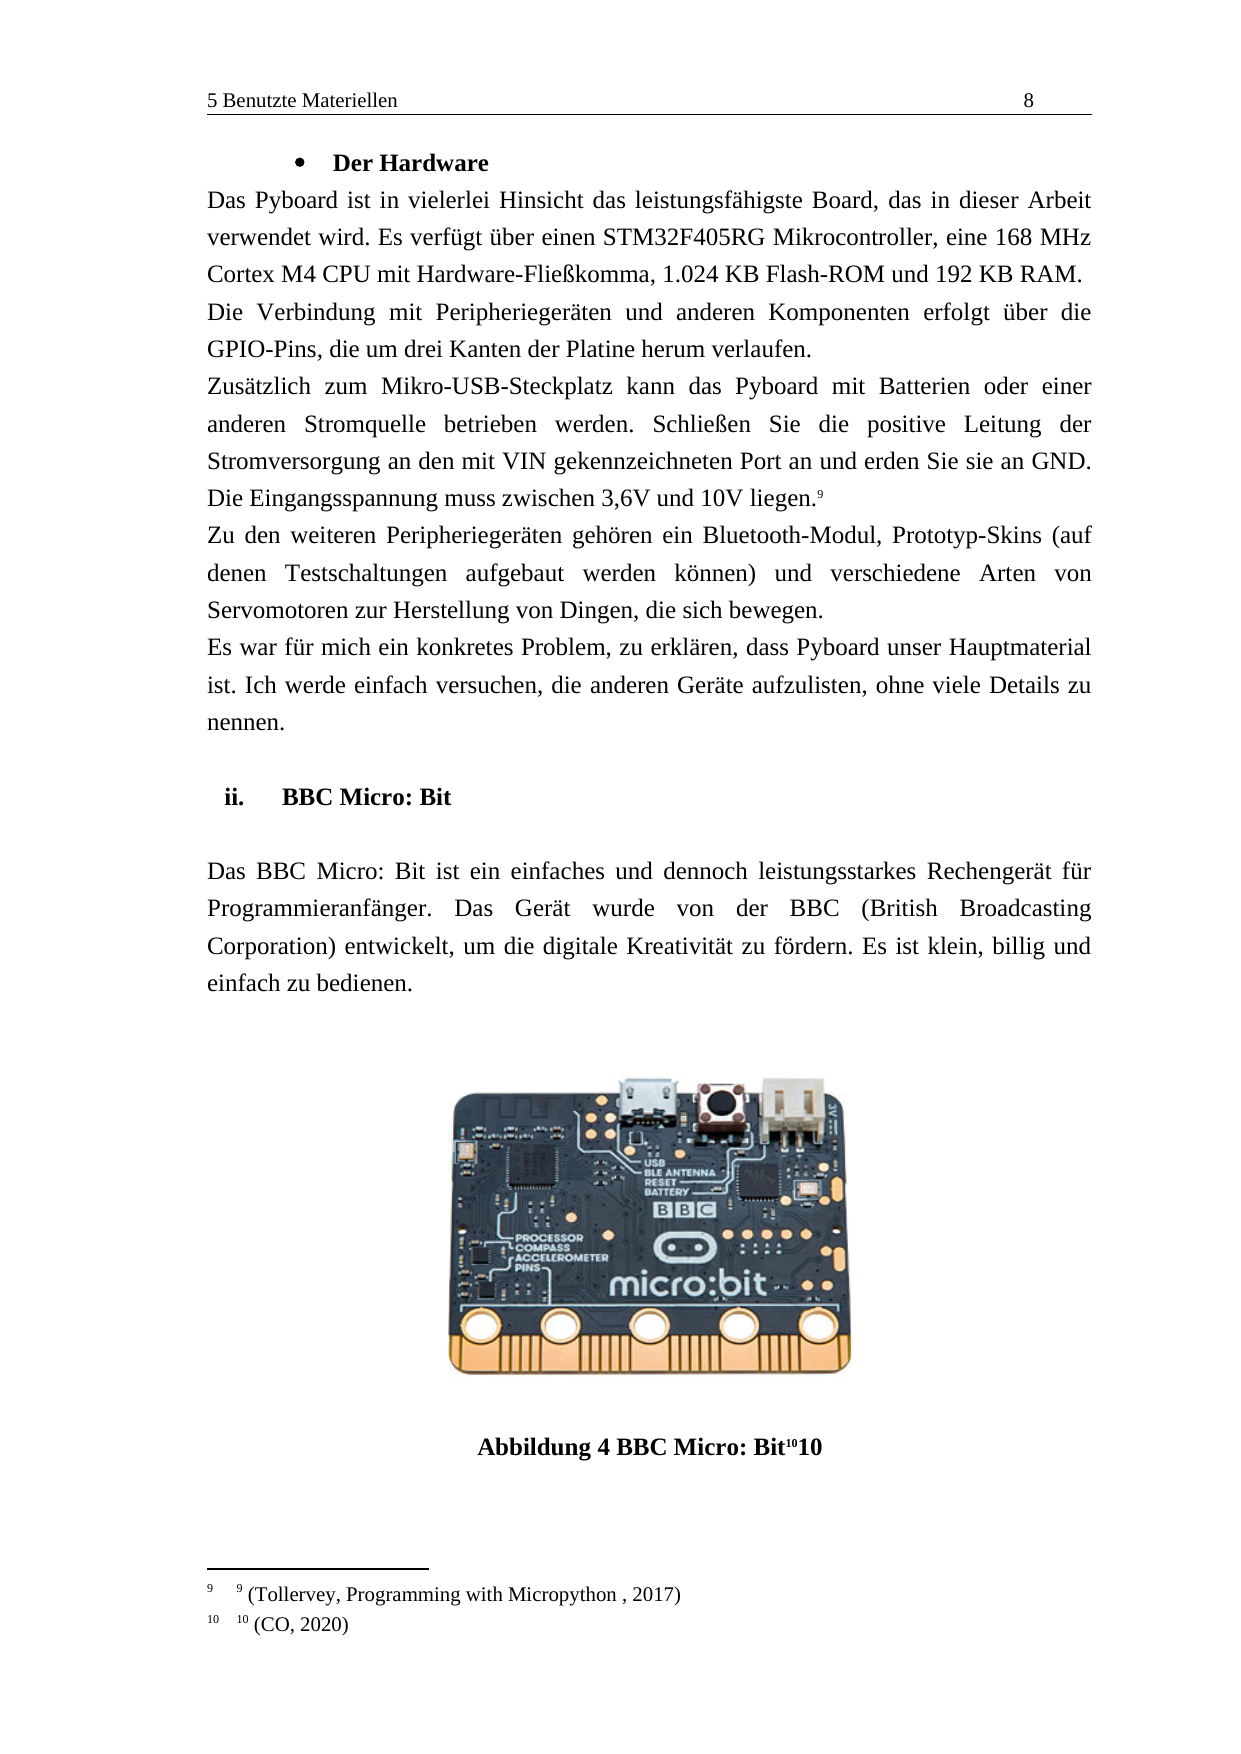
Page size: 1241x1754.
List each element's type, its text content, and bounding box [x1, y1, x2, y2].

text Das Pyboard ist in vielerlei Hinsicht das leistungsfähigste Board, das in dieser Arbeit verwendet wird. Es verfügt über einen STM32F405RG Mikrocontroller, eine 168 MHz Cortex M4 CPU mit Hardware-Fließkomma, 1.024 KB Flash-ROM und 192 KB RAM. [207, 185, 1092, 288]
text Abbildung 4 BBC Micro: Bit10 [207, 1432, 1092, 1461]
list BBC Micro: Bit [244, 782, 1092, 810]
list Der Hardware [295, 148, 1092, 176]
text Das BBC Micro: Bit ist ein einfaches und dennoch leistungsstarkes Rechengerät für Programmieranfänger. Das Gerät wurde von der BBC (British Broadcasting Corporation) entwickelt, um die digitale Kreativität zu fördern. Es ist klein, billig und einfach zu bedienen. [207, 856, 1092, 997]
text Es war für mich ein konkretes Problem, zu erklären, dass Pyboard unser Hauptmaterial ist. Ich werde einfach versuchen, die anderen Geräte aufzulisten, ohne viele Details zu nennen. [207, 632, 1092, 736]
picture [448, 1042, 852, 1412]
text Die Verbindung mit Peripheriegeräten und anderen Komponenten erfolgt über die GPIO-Pins, die um drei Kanten der Platine herum verlaufen. [207, 297, 1092, 363]
text Zusätzlich zum Mikro-USB-Steckplatz kann das Pyboard mit Batterien oder einer anderen Stromquelle betrieben werden. Schließen Sie die positive Leitung der Stromversorgung an den mit VIN gekennzeichneten Port an und erden Sie sie an GND. Die Eingangsspannung muss zwischen 3,6V und 10V liegen.9 [207, 371, 1092, 512]
text Zu den weiteren Peripheriegeräten gehören ein Bluetooth-Modul, Prototyp-Skins (auf denen Testschaltungen aufgebaut werden können) und verschiedene Arten von Servomotoren zur Herstellung von Dingen, die sich bewegen. [207, 521, 1092, 624]
